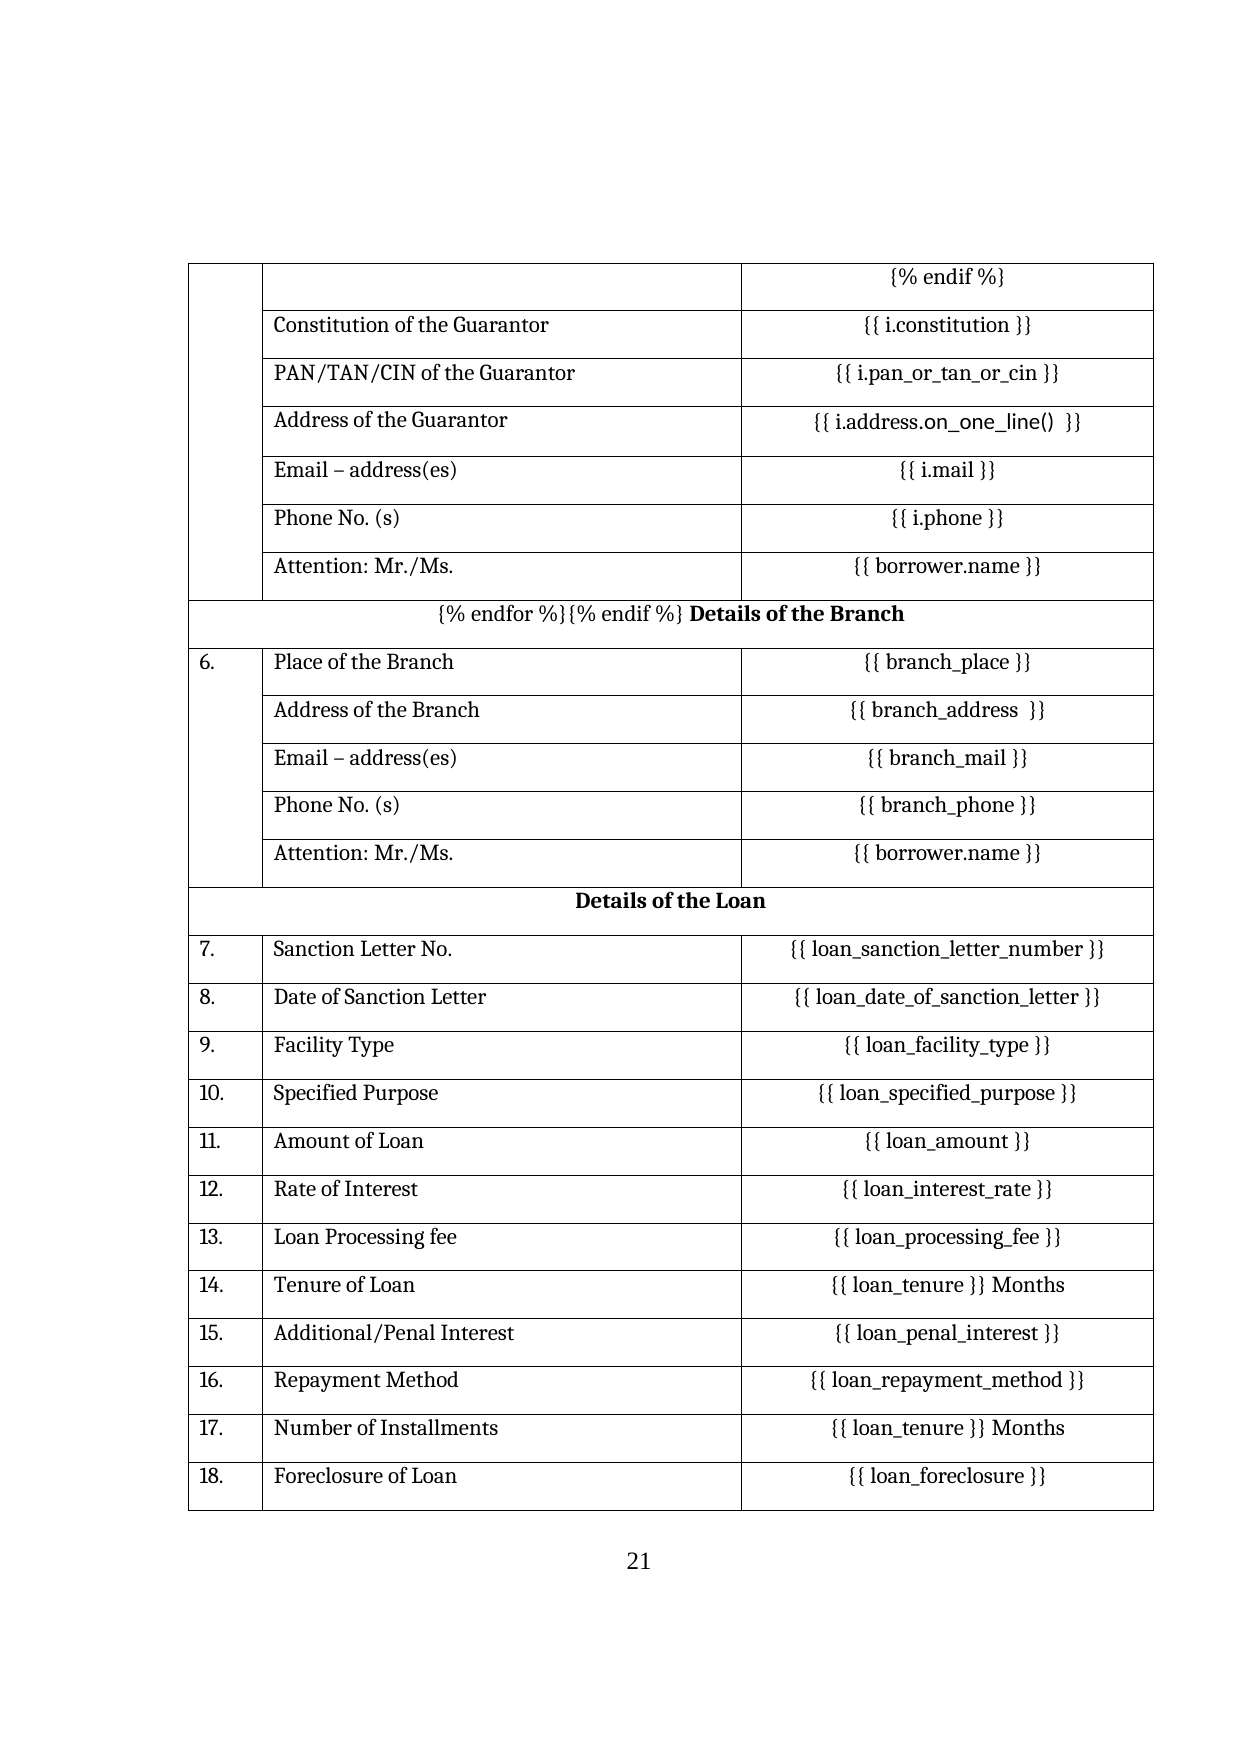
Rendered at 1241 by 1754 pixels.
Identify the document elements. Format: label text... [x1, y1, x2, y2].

table_cell {{ i.address.on_one_line() }} [742, 407, 1153, 456]
table_cell Repayment Method [263, 1367, 741, 1414]
table_cell [189, 1080, 262, 1127]
table_cell {{ borrower.name }} [742, 840, 1153, 887]
table_cell Details of the Loan [189, 888, 1153, 935]
table_cell {{ i.constitution }} [742, 311, 1153, 358]
table_cell Number of Installments [263, 1415, 741, 1462]
table_cell Place of the Branch [263, 649, 741, 695]
table_cell [189, 1032, 262, 1079]
table_cell Rate of Interest [263, 1176, 741, 1222]
table_cell Constitution of the Guarantor [263, 311, 741, 358]
table_cell {{ i.phone }} [742, 505, 1153, 552]
table_cell {{ loan_processing_fee }} [742, 1224, 1153, 1270]
table_cell {{ i.pan_or_tan_or_cin }} [742, 359, 1153, 406]
table_cell {{ loan_foreclosure }} [742, 1463, 1153, 1510]
table_cell [189, 1271, 262, 1318]
table_cell Phone No. (s) [263, 792, 741, 839]
table_cell [189, 1176, 262, 1222]
table_cell Address of the Guarantor [263, 407, 741, 456]
table_cell {{ loan_tenure }} Months [742, 1271, 1153, 1318]
table_cell Phone No. (s) [263, 505, 741, 552]
table_cell Foreclosure of Loan [263, 1463, 741, 1510]
table_cell {{ loan_repayment_method }} [742, 1367, 1153, 1414]
table_cell {{ loan_amount }} [742, 1128, 1153, 1174]
table_cell [189, 1367, 262, 1414]
table_cell {{ branch_mail }} [742, 744, 1153, 791]
table_cell [189, 1224, 262, 1270]
table_cell Sanction Letter No. [263, 936, 741, 983]
table_cell Address of the Branch [263, 696, 741, 743]
table_cell {{ loan_penal_interest }} [742, 1319, 1153, 1366]
table_cell {{ loan_date_of_sanction_letter }} [742, 984, 1153, 1031]
table_cell [189, 264, 262, 599]
table_cell {{ branch_place }} [742, 649, 1153, 695]
table_cell Facility Type [263, 1032, 741, 1079]
table_cell Additional/Penal Interest [263, 1319, 741, 1366]
table_cell [189, 1463, 262, 1510]
table_cell {{ branch_phone }} [742, 792, 1153, 839]
table_cell {{ loan_specified_purpose }} [742, 1080, 1153, 1127]
table_cell [189, 1319, 262, 1366]
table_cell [263, 264, 741, 310]
table_cell Specified Purpose [263, 1080, 741, 1127]
table_cell Loan Processing fee [263, 1224, 741, 1270]
table_cell {{ i.mail }} [742, 457, 1153, 504]
table_cell [189, 1128, 262, 1174]
table_cell {{ loan_tenure }} Months [742, 1415, 1153, 1462]
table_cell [742, 264, 1153, 310]
table_cell {{ loan_interest_rate }} [742, 1176, 1153, 1222]
table_cell [189, 1415, 262, 1462]
table_cell [189, 649, 262, 887]
table_cell Tenure of Loan [263, 1271, 741, 1318]
table_cell Email – address(es) [263, 457, 741, 504]
table_cell {{ borrower.name }} [742, 553, 1153, 599]
table_cell Amount of Loan [263, 1128, 741, 1174]
table_cell Email – address(es) [263, 744, 741, 791]
table_cell {{ loan_sanction_letter_number }} [742, 936, 1153, 983]
table_cell Attention: Mr./Ms. [263, 840, 741, 887]
table_cell [189, 936, 262, 983]
table_cell Attention: Mr./Ms. [263, 553, 741, 599]
table_cell Date of Sanction Letter [263, 984, 741, 1031]
table_cell {% endfor %}{% endif %} Details of the Branch [189, 601, 1153, 647]
table_cell PAN/TAN/CIN of the Guarantor [263, 359, 741, 406]
table_cell {{ branch_address }} [742, 696, 1153, 743]
table_cell [189, 984, 262, 1031]
table_cell {{ loan_facility_type }} [742, 1032, 1153, 1079]
